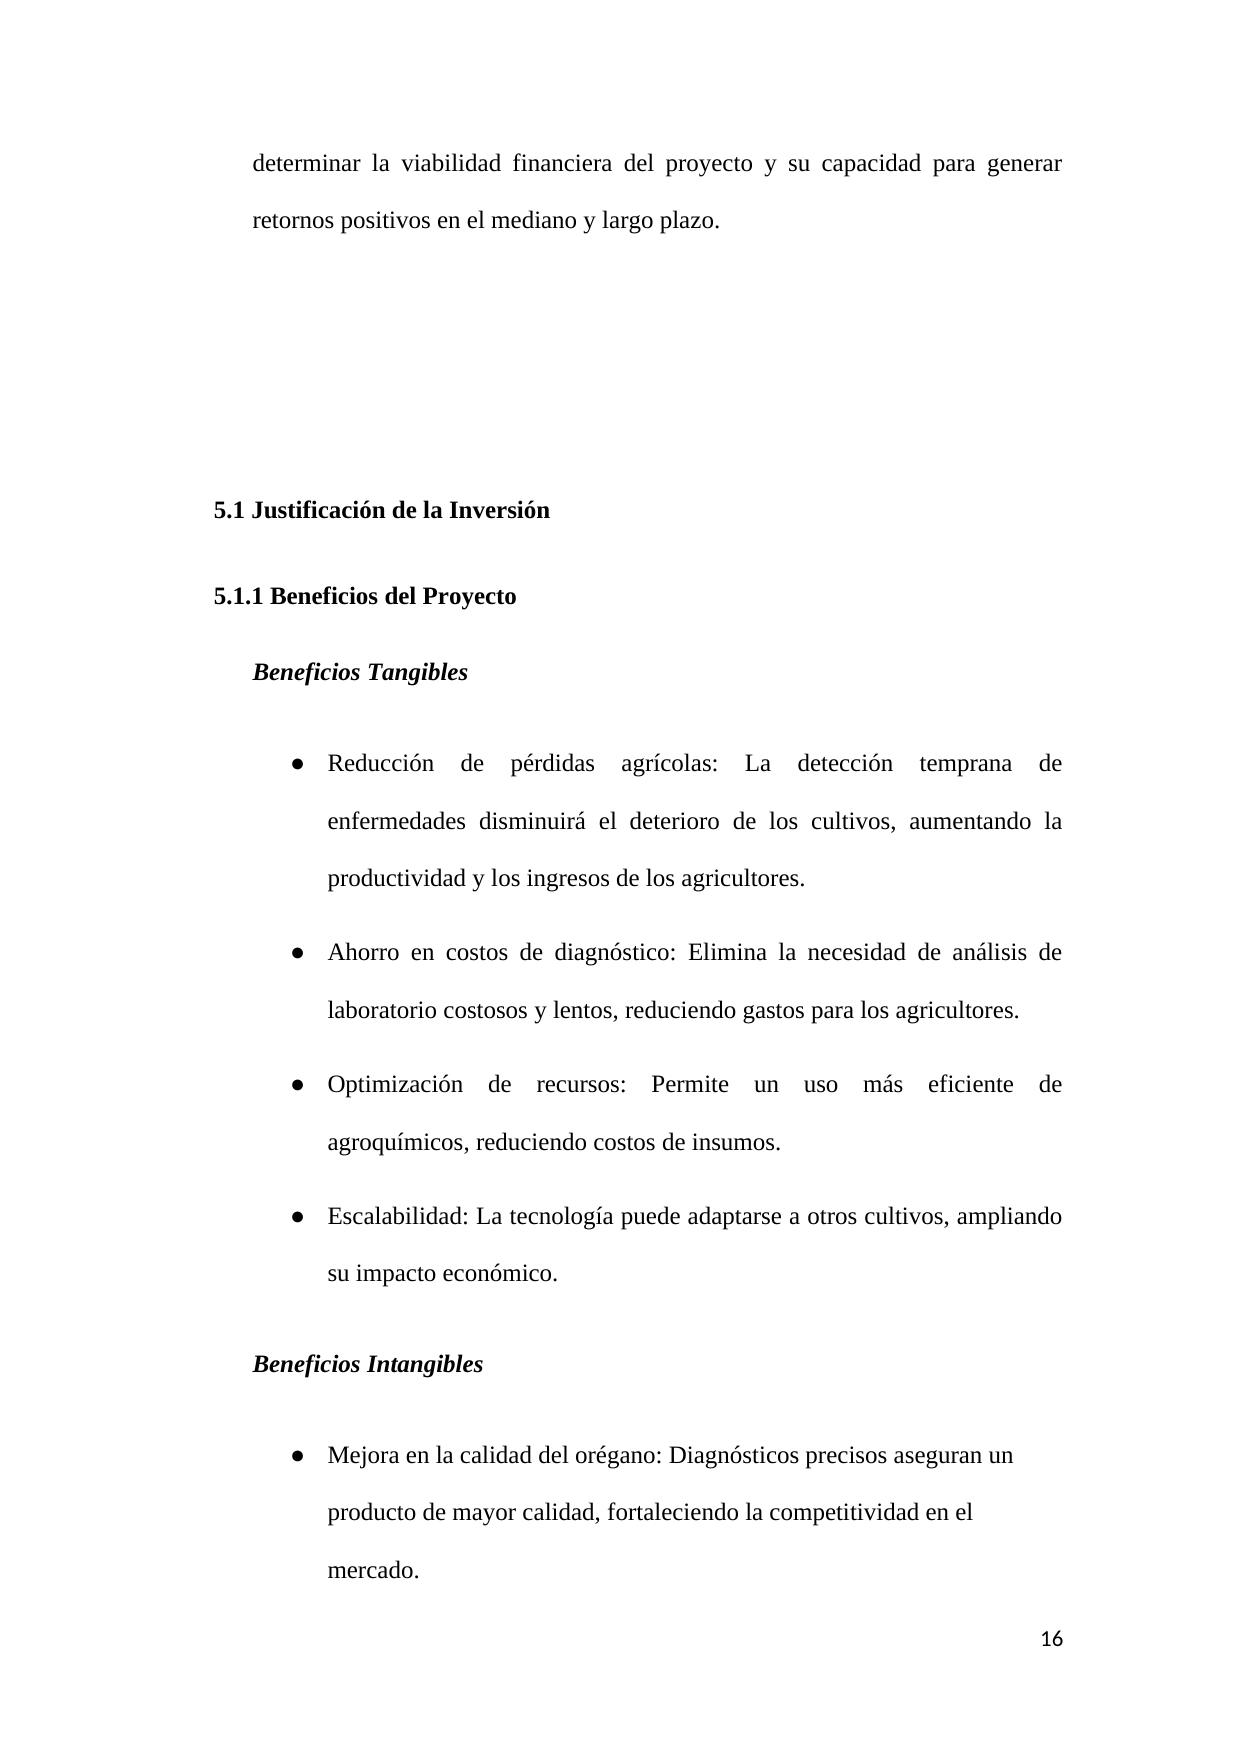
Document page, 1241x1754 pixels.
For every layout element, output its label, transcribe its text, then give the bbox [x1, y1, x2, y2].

list Justificación de la Inversión [213, 495, 1063, 524]
text 5.1.1 Beneficios del Proyecto [212, 581, 1063, 610]
list Escalabilidad: La tecnología puede adaptarse a otros cultivos, ampliando su impacto económico. [290, 1201, 1063, 1287]
list Reducción de pérdidas agrícolas: La detección temprana de enfermedades disminuirá el deterioro de los cultivos, aumentando la productividad y los ingresos de los agricultores. [290, 748, 1063, 892]
text Beneficios Intangibles [252, 1349, 1063, 1378]
list Mejora en la calidad del orégano: Diagnósticos precisos aseguran un producto de mayor calidad, fortaleciendo la competitividad en el mercado. [290, 1440, 1063, 1583]
list Optimización de recursos: Permite un uso más eficiente de agroquímicos, reduciendo costos de insumos. [290, 1069, 1063, 1155]
text Beneficios Tangibles [252, 657, 1063, 686]
list Ahorro en costos de diagnóstico: Elimina la necesidad de análisis de laboratorio costosos y lentos, reduciendo gastos para los agricultores. [290, 937, 1063, 1024]
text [252, 148, 1063, 234]
